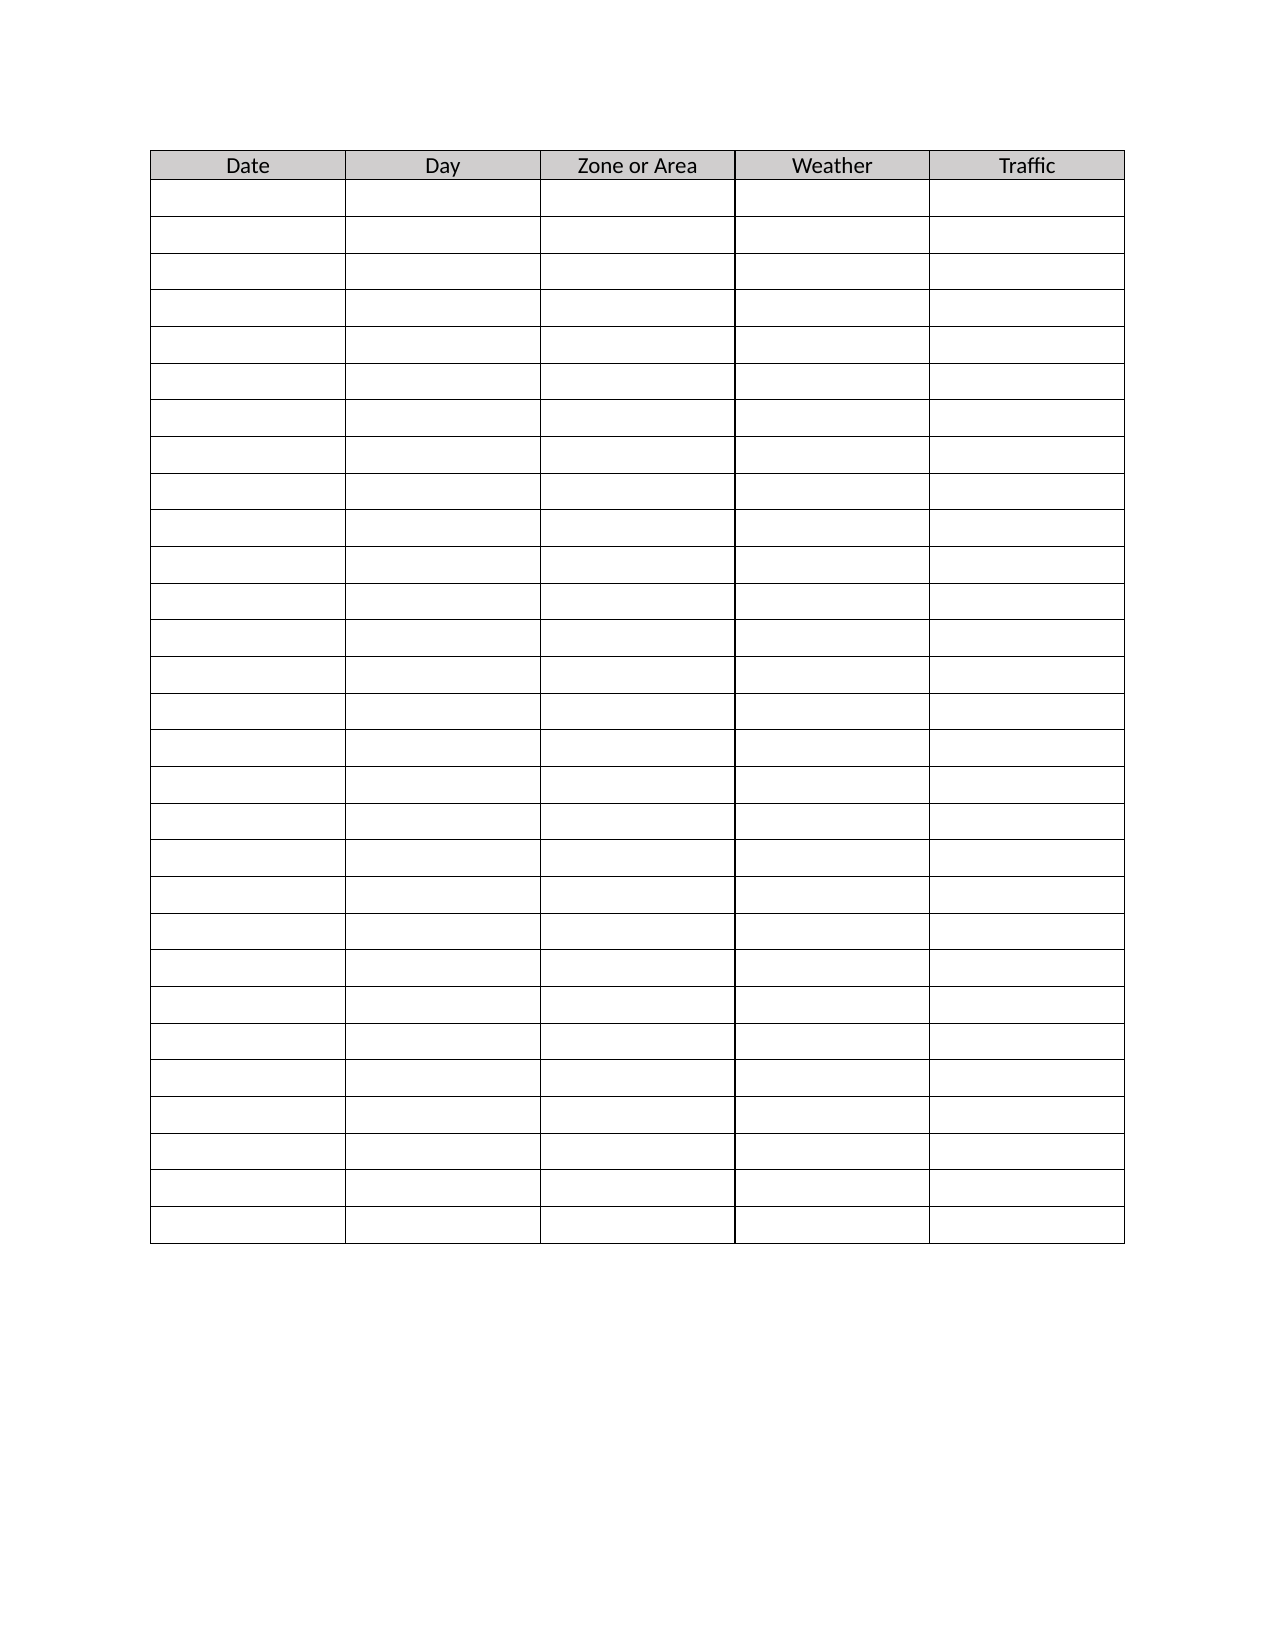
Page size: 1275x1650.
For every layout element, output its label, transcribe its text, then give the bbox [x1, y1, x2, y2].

table_cell [151, 950, 345, 986]
table_cell [541, 767, 734, 802]
table_cell [346, 1134, 540, 1169]
table_cell [541, 327, 734, 362]
table_cell [930, 1134, 1124, 1169]
table_header Date [151, 151, 345, 179]
table_cell [541, 840, 734, 876]
table_cell [736, 474, 929, 509]
table_cell [541, 950, 734, 986]
table_cell [151, 657, 345, 692]
table_cell [346, 547, 540, 582]
table_cell [346, 327, 540, 362]
table_cell [736, 840, 929, 876]
table_cell [736, 767, 929, 802]
table_cell [930, 804, 1124, 839]
table_cell [346, 217, 540, 252]
table_cell [541, 474, 734, 509]
table_cell [346, 400, 540, 436]
table_cell [736, 400, 929, 436]
table_cell [151, 1097, 345, 1132]
table_cell [346, 584, 540, 619]
table_cell [736, 217, 929, 252]
table_cell [736, 804, 929, 839]
table_cell [736, 327, 929, 362]
table_cell [151, 914, 345, 949]
table_cell [930, 180, 1124, 216]
table_cell [541, 987, 734, 1022]
table_cell [151, 217, 345, 252]
table_cell [541, 804, 734, 839]
table_cell [151, 254, 345, 289]
table_cell [736, 364, 929, 399]
table_cell [541, 914, 734, 949]
table_cell [151, 327, 345, 362]
table_cell [541, 694, 734, 729]
table_cell [151, 804, 345, 839]
table_cell [736, 547, 929, 582]
table_cell [151, 400, 345, 436]
table_cell [930, 400, 1124, 436]
table_cell [736, 180, 929, 216]
table_cell [930, 290, 1124, 326]
table_cell [736, 950, 929, 986]
table_cell [346, 364, 540, 399]
table_cell [346, 840, 540, 876]
table_cell [541, 1060, 734, 1096]
table_cell [736, 254, 929, 289]
table_cell [541, 730, 734, 766]
table_cell [736, 1097, 929, 1132]
table_cell [930, 547, 1124, 582]
table_cell [346, 950, 540, 986]
table_cell [930, 1024, 1124, 1059]
table_cell [151, 474, 345, 509]
table_cell [151, 364, 345, 399]
table_cell [346, 1060, 540, 1096]
table_cell [346, 437, 540, 472]
table_cell [151, 877, 345, 912]
table_cell [541, 510, 734, 546]
table_cell [930, 364, 1124, 399]
table_header Traffic [930, 151, 1124, 179]
table_cell [736, 510, 929, 546]
table_cell [346, 914, 540, 949]
table_cell [736, 620, 929, 656]
table_cell [346, 1207, 540, 1242]
table_cell [151, 1060, 345, 1096]
table_cell [541, 1207, 734, 1242]
table_cell [151, 290, 345, 326]
table_cell [930, 657, 1124, 692]
table_cell [930, 694, 1124, 729]
table_cell [151, 840, 345, 876]
table_cell [151, 694, 345, 729]
table_cell [736, 1060, 929, 1096]
table_cell [736, 914, 929, 949]
table_cell [151, 180, 345, 216]
table_cell [736, 290, 929, 326]
table_cell [930, 1060, 1124, 1096]
table_cell [541, 254, 734, 289]
table_cell [541, 584, 734, 619]
table_cell [151, 730, 345, 766]
table_cell [541, 180, 734, 216]
table_cell [151, 437, 345, 472]
table_cell [346, 1097, 540, 1132]
table_cell [930, 217, 1124, 252]
table_cell [930, 950, 1124, 986]
table_cell [930, 1097, 1124, 1132]
table_cell [930, 987, 1124, 1022]
table_cell [930, 620, 1124, 656]
table_cell [151, 767, 345, 802]
table_cell [930, 730, 1124, 766]
table_cell [541, 437, 734, 472]
table_cell [541, 657, 734, 692]
table_cell [541, 877, 734, 912]
table_cell [346, 180, 540, 216]
table_cell [736, 1170, 929, 1206]
table_cell [736, 657, 929, 692]
table_cell [541, 1134, 734, 1169]
table_cell [736, 877, 929, 912]
table_cell [930, 510, 1124, 546]
table_cell [346, 510, 540, 546]
table_cell [930, 1170, 1124, 1206]
table_cell [151, 987, 345, 1022]
table_cell [541, 364, 734, 399]
table_cell [736, 437, 929, 472]
table_cell [930, 877, 1124, 912]
table_header Weather [736, 151, 929, 179]
table_cell [930, 327, 1124, 362]
table_cell [541, 547, 734, 582]
table_cell [541, 620, 734, 656]
table_cell [541, 1170, 734, 1206]
table_cell [151, 547, 345, 582]
table_cell [151, 1207, 345, 1242]
table_cell [151, 584, 345, 619]
table_header Zone or Area [541, 151, 734, 179]
table_cell [151, 1024, 345, 1059]
table_cell [346, 987, 540, 1022]
table_cell [346, 474, 540, 509]
table_cell [930, 254, 1124, 289]
table_cell [736, 1024, 929, 1059]
table_cell [346, 254, 540, 289]
table_cell [346, 1170, 540, 1206]
table_cell [541, 217, 734, 252]
table_cell [930, 437, 1124, 472]
table_cell [930, 914, 1124, 949]
table_cell [346, 657, 540, 692]
table_cell [346, 730, 540, 766]
table_cell [346, 290, 540, 326]
table_cell [151, 620, 345, 656]
table_cell [736, 694, 929, 729]
table_cell [541, 290, 734, 326]
table_cell [930, 474, 1124, 509]
table_cell [346, 620, 540, 656]
table_cell [736, 584, 929, 619]
table_cell [736, 730, 929, 766]
table_cell [151, 510, 345, 546]
table_cell [930, 767, 1124, 802]
table_cell [736, 1134, 929, 1169]
table_cell [541, 400, 734, 436]
table_cell [541, 1097, 734, 1132]
table_cell [346, 1024, 540, 1059]
table_cell [930, 1207, 1124, 1242]
table_cell [736, 1207, 929, 1242]
table_cell [346, 767, 540, 802]
table_cell [346, 877, 540, 912]
table_cell [736, 987, 929, 1022]
table_cell [930, 840, 1124, 876]
table_cell [151, 1170, 345, 1206]
table_cell [930, 584, 1124, 619]
table_header Day [346, 151, 540, 179]
table_cell [346, 694, 540, 729]
table_cell [346, 804, 540, 839]
table_cell [151, 1134, 345, 1169]
table_cell [541, 1024, 734, 1059]
